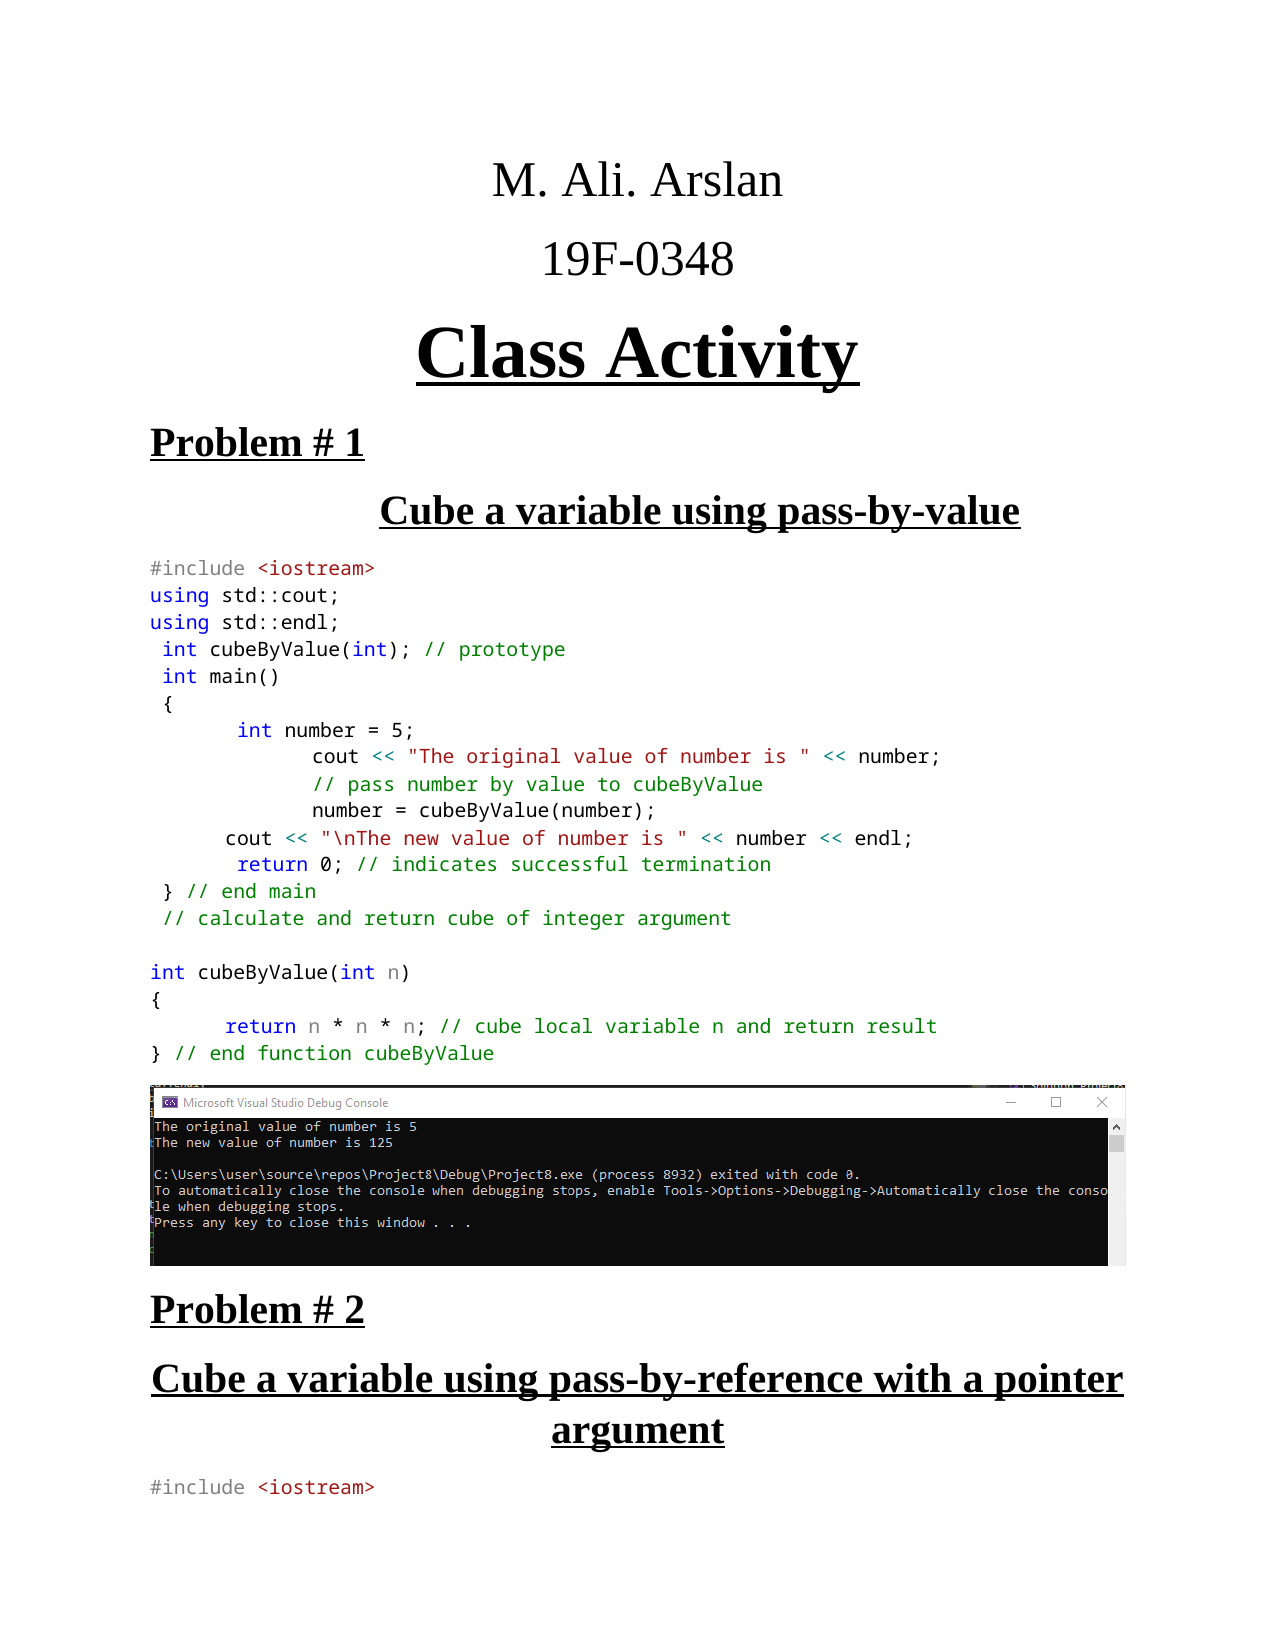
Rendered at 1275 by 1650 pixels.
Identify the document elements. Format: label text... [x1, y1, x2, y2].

text 19F-0348 [150, 229, 1125, 286]
text Cube a variable using pass-by-reference with a pointer argument [150, 1353, 1125, 1453]
text int number = 5; [150, 716, 1125, 743]
text } // end main [150, 878, 1125, 905]
text return n * n * n; // cube local variable n and return result [150, 1013, 1125, 1039]
text } // end function cubeByValue [150, 1039, 1125, 1067]
text Problem # 1 [150, 417, 1125, 465]
text // calculate and return cube of integer argument [150, 905, 1125, 932]
text #include <iostream> [150, 1473, 1125, 1500]
text int main() [150, 662, 1125, 689]
text { [150, 689, 1125, 716]
text using std::endl; [150, 608, 1125, 635]
text number = cubeByValue(number); [150, 797, 1125, 824]
text // pass number by value to cubeByValue [150, 770, 1125, 797]
text cout << "The original value of number is " << number; [150, 743, 1125, 770]
text #include <iostream> [150, 554, 1125, 581]
text Cube a variable using pass-by-value [150, 486, 1125, 533]
text { [150, 986, 1125, 1013]
text cout << "\nThe new value of number is " << number << endl; [150, 824, 1125, 851]
text Problem # 2 [150, 1285, 1125, 1333]
text M. Ali. Arslan [150, 150, 1125, 207]
text return 0; // indicates successful termination [150, 851, 1125, 878]
text int cubeByValue(int); // prototype [150, 635, 1125, 662]
text Class Activity [150, 307, 1125, 394]
text using std::cout; [150, 581, 1125, 608]
text int cubeByValue(int n) [150, 959, 1125, 986]
picture [150, 1085, 1125, 1266]
